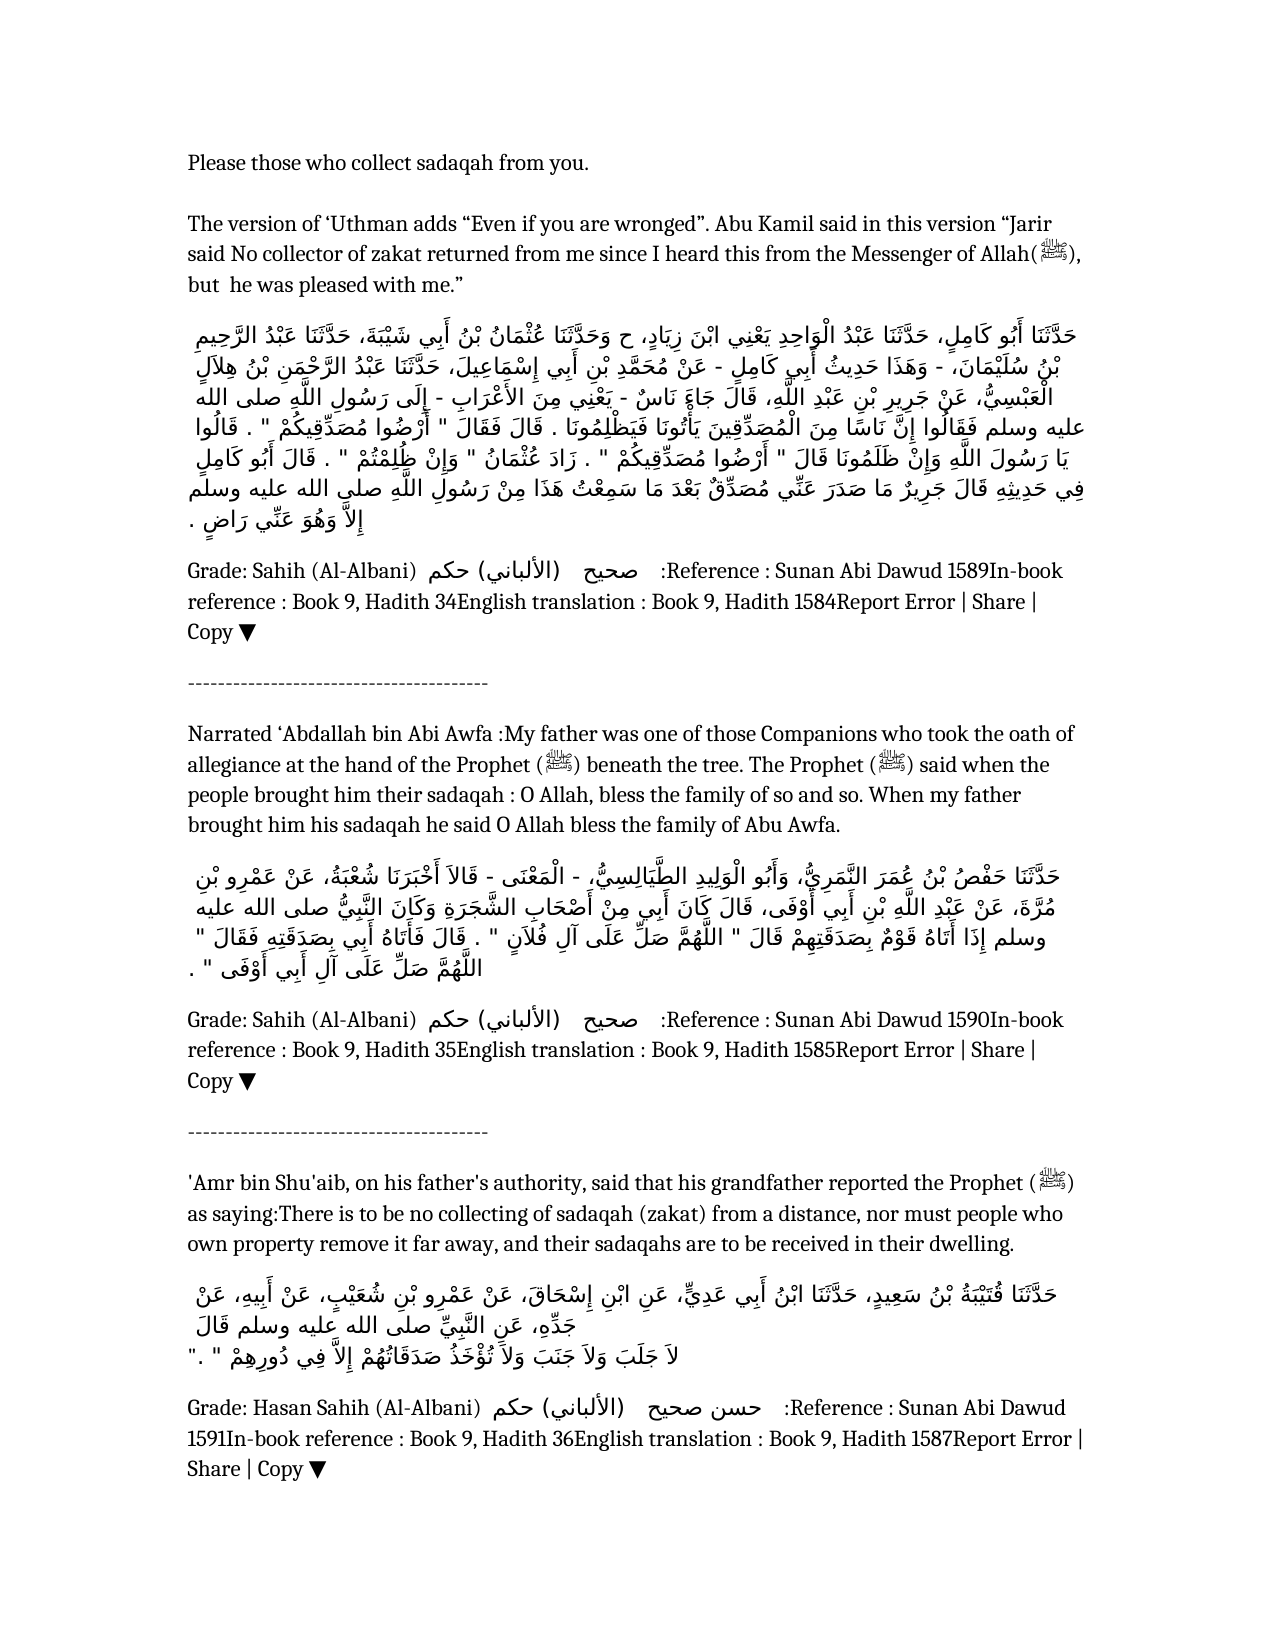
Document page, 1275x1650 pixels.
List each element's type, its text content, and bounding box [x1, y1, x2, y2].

text Narrated ‘Abdallah bin Abi Awfa :My father was one of those Companions who took the oath of allegiance at the hand of the Prophet (ﷺ) beneath the tree. The Prophet (ﷺ) said when the people brought him their sadaqah : O Allah, bless the family of so and so. When my father brought him his sadaqah he said O Allah bless the family of Abu Awfa. [187, 721, 1087, 838]
text Grade: Sahih (Al-Albani) صحيح (الألباني) حكم :Reference : Sunan Abi Dawud 1589In-book reference : Book 9, Hadith 34English translation : Book 9, Hadith 1584Report Error | Share | Copy ▼ [187, 558, 1087, 645]
text ---------------------------------------- [187, 670, 1087, 696]
text حَدَّثَنَا قُتَيْبَةُ بْنُ سَعِيدٍ، حَدَّثَنَا ابْنُ أَبِي عَدِيٍّ، عَنِ ابْنِ إِسْحَاقَ، عَنْ عَمْرِو بْنِ شُعَيْبٍ، عَنْ أَبِيهِ، عَنْ جَدِّهِ، عَنِ النَّبِيِّ صلى الله عليه وسلم قَالَ ‏ "‏ لاَ جَلَبَ وَلاَ جَنَبَ وَلاَ تُؤْخَذُ صَدَقَاتُهُمْ إِلاَّ فِي دُورِهِمْ ‏"‏ ‏.‏ [187, 1282, 1087, 1370]
text حَدَّثَنَا أَبُو كَامِلٍ، حَدَّثَنَا عَبْدُ الْوَاحِدِ يَعْنِي ابْنَ زِيَادٍ، ح وَحَدَّثَنَا عُثْمَانُ بْنُ أَبِي شَيْبَةَ، حَدَّثَنَا عَبْدُ الرَّحِيمِ بْنُ سُلَيْمَانَ، - وَهَذَا حَدِيثُ أَبِي كَامِلٍ - عَنْ مُحَمَّدِ بْنِ أَبِي إِسْمَاعِيلَ، حَدَّثَنَا عَبْدُ الرَّحْمَنِ بْنُ هِلاَلٍ الْعَبْسِيُّ، عَنْ جَرِيرِ بْنِ عَبْدِ اللَّهِ، قَالَ جَاءَ نَاسٌ - يَعْنِي مِنَ الأَعْرَابِ - إِلَى رَسُولِ اللَّهِ صلى الله عليه وسلم فَقَالُوا إِنَّ نَاسًا مِنَ الْمُصَدِّقِينَ يَأْتُونَا فَيَظْلِمُونَا ‏.‏ قَالَ فَقَالَ ‏"‏ أَرْضُوا مُصَدِّقِيكُمْ ‏"‏ ‏.‏ قَالُوا يَا رَسُولَ اللَّهِ وَإِنْ ظَلَمُونَا قَالَ ‏"‏ أَرْضُوا مُصَدِّقِيكُمْ ‏"‏ ‏.‏ زَادَ عُثْمَانُ ‏"‏ وَإِنْ ظُلِمْتُمْ ‏"‏ ‏.‏ قَالَ أَبُو كَامِلٍ فِي حَدِيثِهِ قَالَ جَرِيرٌ مَا صَدَرَ عَنِّي مُصَدِّقٌ بَعْدَ مَا سَمِعْتُ هَذَا مِنْ رَسُولِ اللَّهِ صلى الله عليه وسلم إِلاَّ وَهُوَ عَنِّي رَاضٍ ‏.‏ [187, 322, 1087, 533]
text ---------------------------------------- [187, 1118, 1087, 1145]
text Grade: Hasan Sahih (Al-Albani) حسن صحيح (الألباني) حكم :Reference : Sunan Abi Dawud 1591In-book reference : Book 9, Hadith 36English translation : Book 9, Hadith 1587Report Error | Share | Copy ▼ [187, 1394, 1087, 1482]
text Grade: Sahih (Al-Albani) صحيح (الألباني) حكم :Reference : Sunan Abi Dawud 1590In-book reference : Book 9, Hadith 35English translation : Book 9, Hadith 1585Report Error | Share | Copy ▼ [187, 1006, 1087, 1094]
text 'Amr bin Shu'aib, on his father's authority, said that his grandfather reported the Prophet (ﷺ) as saying:There is to be no collecting of sadaqah (zakat) from a distance, nor must people who own property remove it far away, and their sadaqahs are to be received in their dwelling. [187, 1169, 1087, 1257]
text حَدَّثَنَا حَفْصُ بْنُ عُمَرَ النَّمَرِيُّ، وَأَبُو الْوَلِيدِ الطَّيَالِسِيُّ، - الْمَعْنَى - قَالاَ أَخْبَرَنَا شُعْبَةُ، عَنْ عَمْرِو بْنِ مُرَّةَ، عَنْ عَبْدِ اللَّهِ بْنِ أَبِي أَوْفَى، قَالَ كَانَ أَبِي مِنْ أَصْحَابِ الشَّجَرَةِ وَكَانَ النَّبِيُّ صلى الله عليه وسلم إِذَا أَتَاهُ قَوْمٌ بِصَدَقَتِهِمْ قَالَ ‏"‏ اللَّهُمَّ صَلِّ عَلَى آلِ فُلاَنٍ ‏"‏ ‏.‏ قَالَ فَأَتَاهُ أَبِي بِصَدَقَتِهِ فَقَالَ ‏"‏ اللَّهُمَّ صَلِّ عَلَى آلِ أَبِي أَوْفَى ‏"‏ ‏.‏ [187, 863, 1087, 982]
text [187, 150, 1087, 298]
